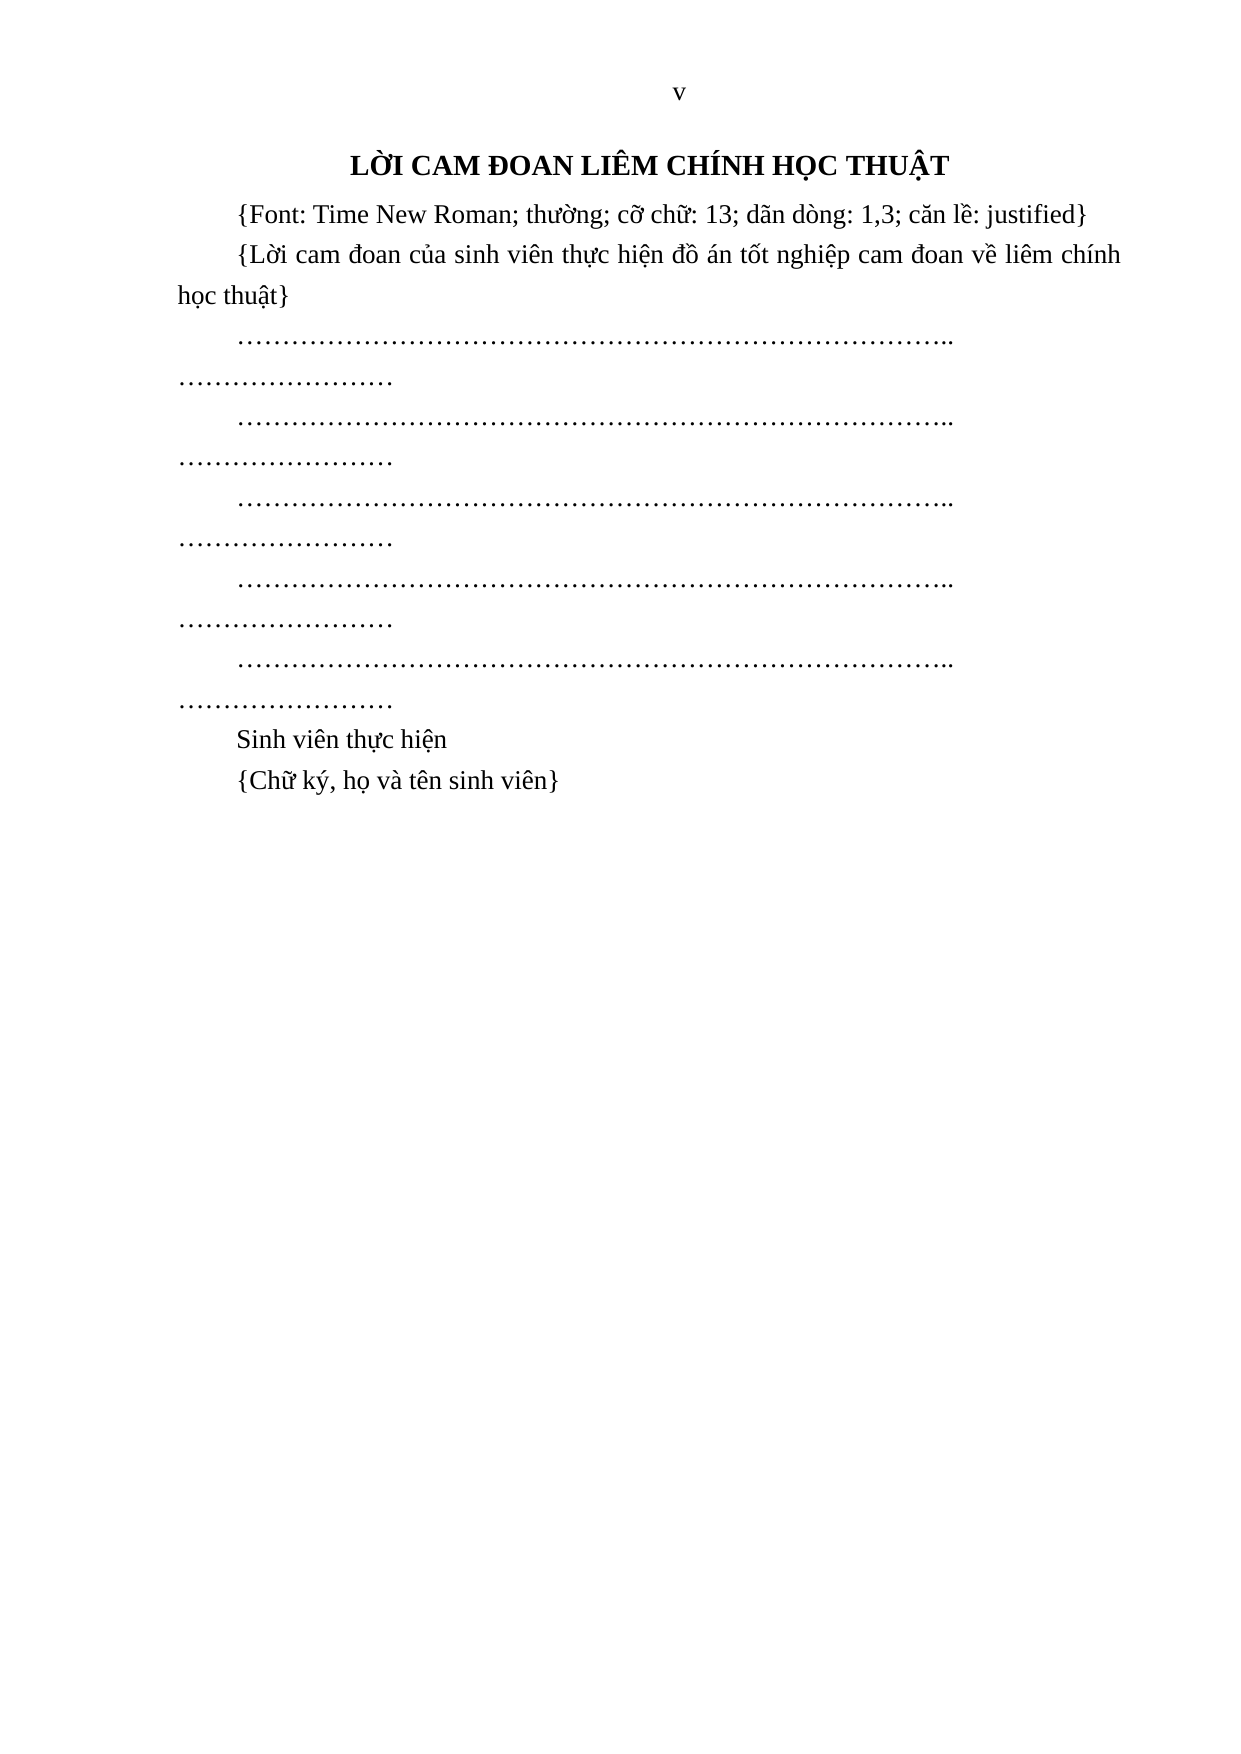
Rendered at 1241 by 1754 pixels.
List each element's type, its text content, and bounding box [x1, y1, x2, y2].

text ……………………………………………………………………..…………………… [177, 481, 1122, 552]
text {Font: Time New Roman; thường; cỡ chữ: 13; dãn dòng: 1,3; căn lề: justified} [177, 198, 1122, 229]
text Sinh viên thực hiện [177, 723, 1122, 754]
text ……………………………………………………………………..…………………… [177, 562, 1122, 633]
text LỜI CAM ĐOAN LIÊM CHÍNH HỌC THUẬT [177, 148, 1122, 181]
text ……………………………………………………………………..…………………… [177, 642, 1122, 714]
text {Chữ ký, họ và tên sinh viên} [177, 764, 1122, 795]
text ……………………………………………………………………..…………………… [177, 400, 1122, 472]
text ……………………………………………………………………..…………………… [177, 319, 1122, 391]
text {Lời cam đoan của sinh viên thực hiện đồ án tốt nghiệp cam đoan về liêm chính học thuật} [177, 238, 1122, 310]
